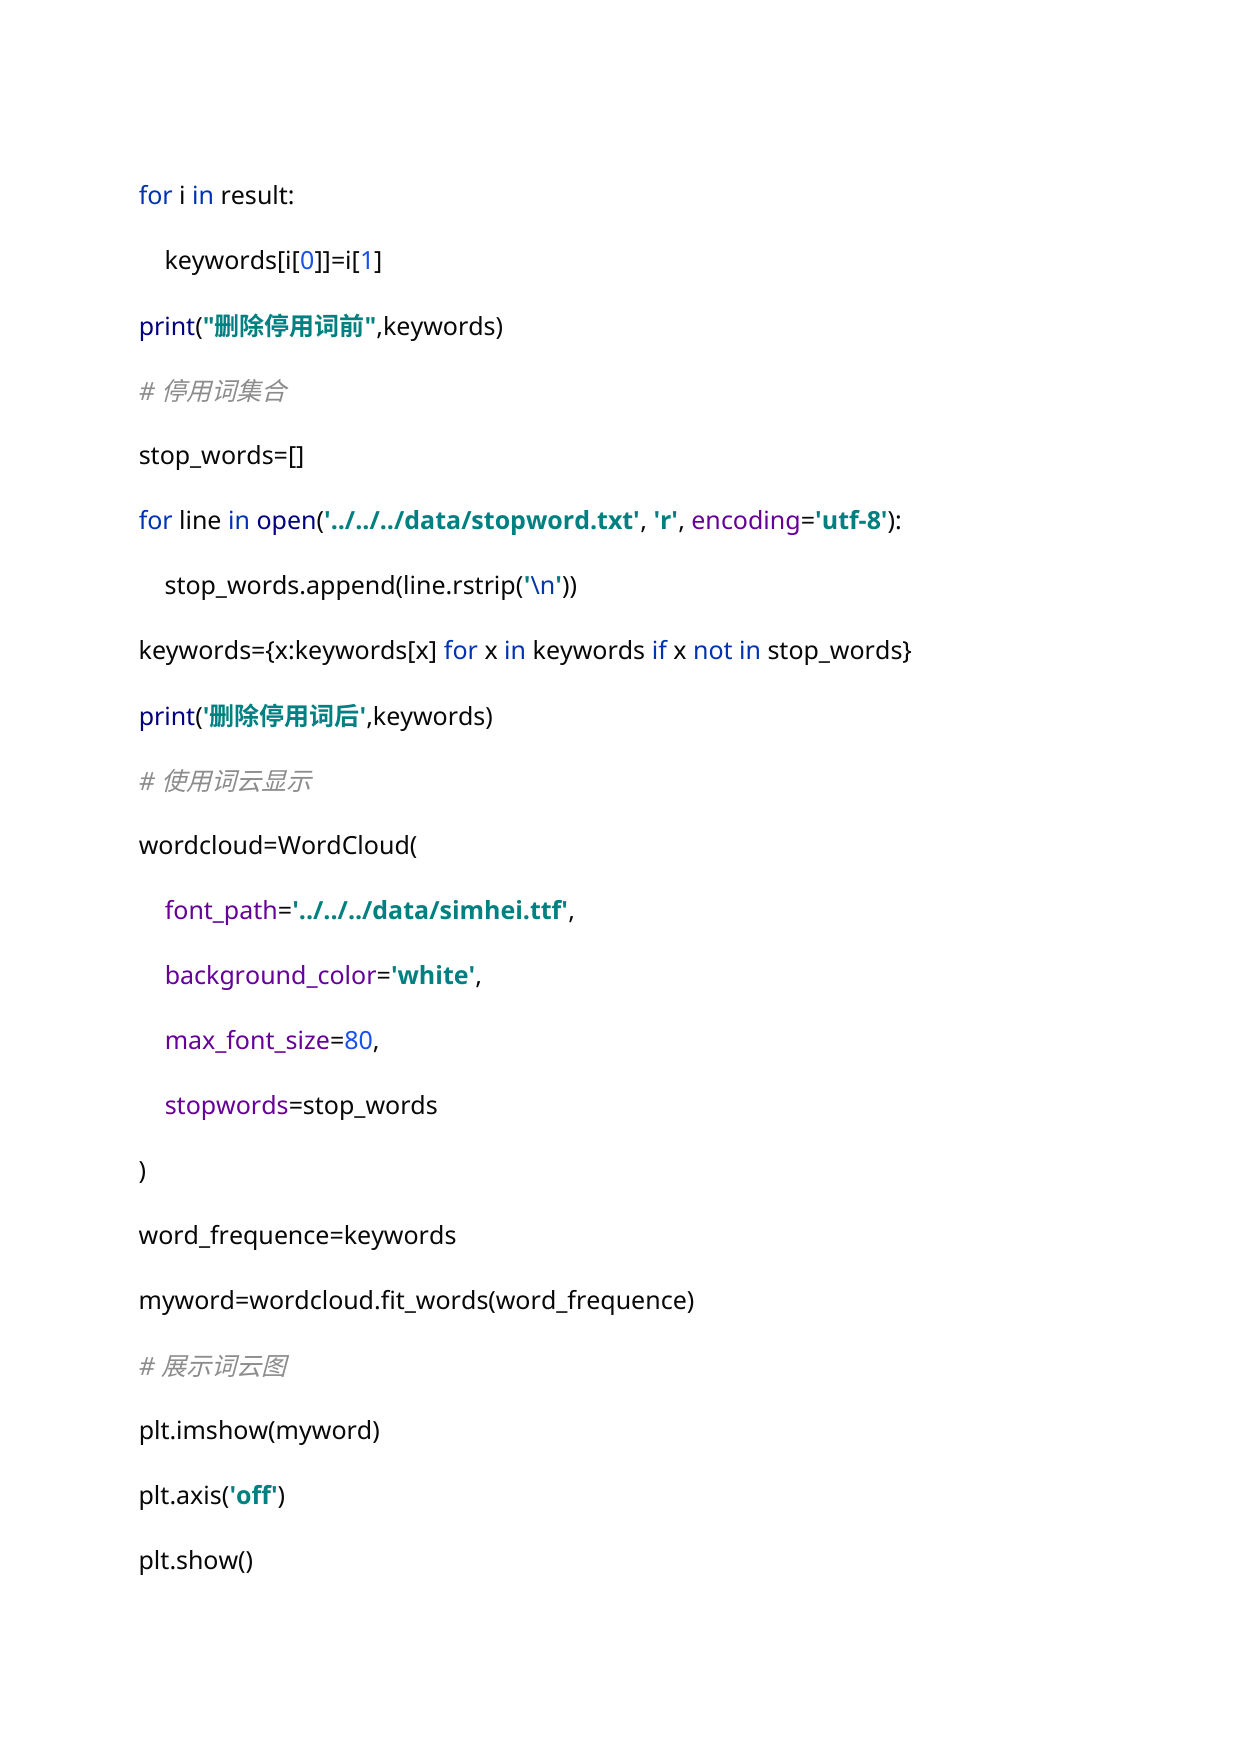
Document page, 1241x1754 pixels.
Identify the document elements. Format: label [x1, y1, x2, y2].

text [112, 162, 1128, 1592]
